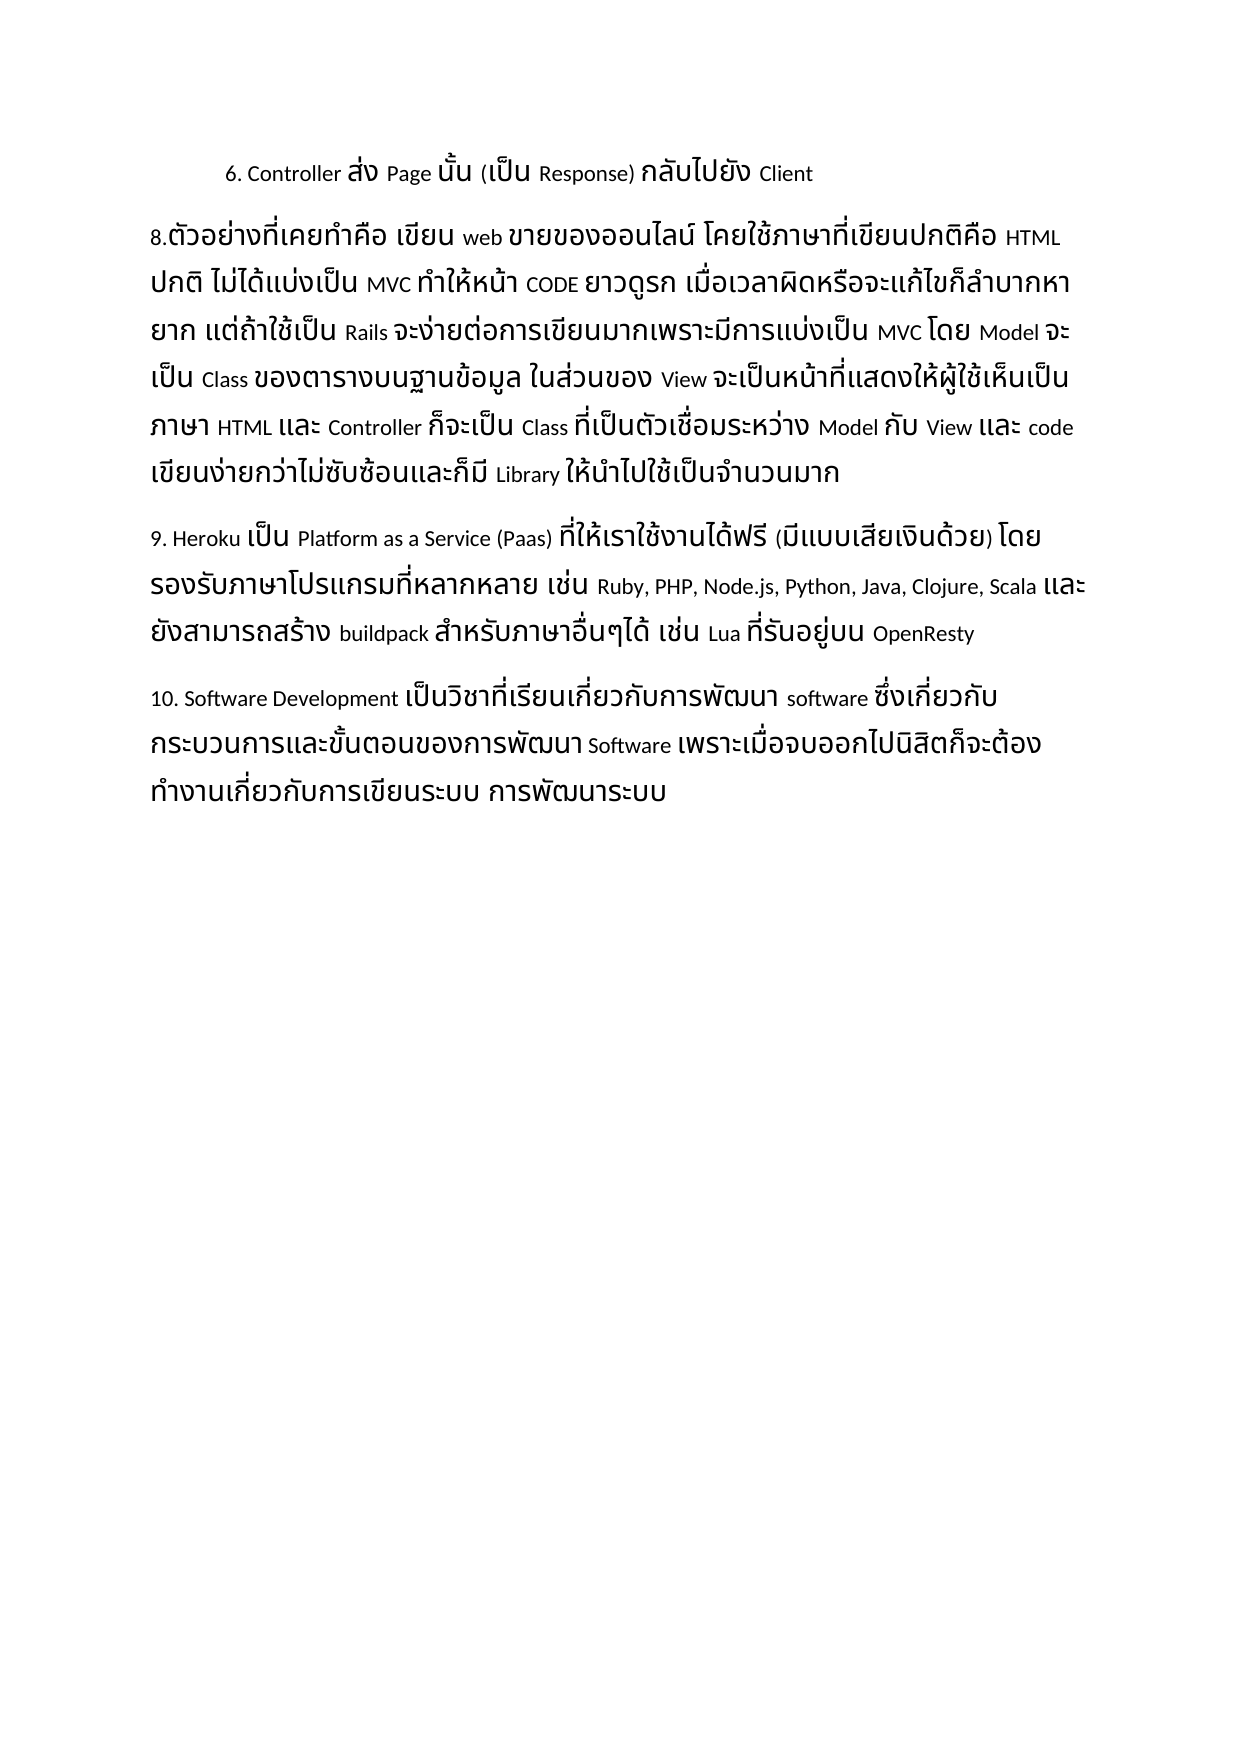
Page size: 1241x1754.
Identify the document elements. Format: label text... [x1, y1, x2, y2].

text 9. Heroku เป็น Platform as a Service (Paas) ที่ให้เราใช้งานได้ฟรี (มีแบบเสียเงินด้วย) โดยรองรับภาษาโปรแกรมที่หลากหลาย เช่น Ruby, PHP, Node.js, Python, Java, Clojure, Scala และยังสามารถสร้าง buildpack สำหรับภาษาอื่นๆได้ เช่น Lua ที่รันอยู่บน OpenResty [150, 516, 1090, 655]
text 6. Controller ส่ง Page นั้น (เป็น Response) กลับไปยัง Client [150, 150, 1090, 194]
text 8.ตัวอย่างที่เคยทำคือ เขียน web ขายของออนไลน์ โคยใช้ภาษาที่เขียนปกติคือ HTML ปกติ ไม่ได้แบ่งเป็น MVC ทำให้หน้า CODE ยาวดูรก เมื่อเวลาผิดหรือจะแก้ไขก็ลำบากหายาก แต่ถ้าใช้เป็น Rails จะง่ายต่อการเขียนมากเพราะมีการแบ่งเป็น MVC โดย Model จะเป็น Class ของตารางบนฐานข้อมูล ในส่วนของ View จะเป็นหน้าที่แสดงให้ผู้ใช้เห็นเป็นภาษา HTML และ Controller ก็จะเป็น Class ที่เป็นตัวเชื่อมระหว่าง Model กับ View และ code เขียนง่ายกว่าไม่ซับซ้อนและก็มี Library ให้นำไปใช้เป็นจำนวนมาก [150, 214, 1090, 496]
text 10. Software Development เป็นวิชาที่เรียนเกี่ยวกับการพัฒนา software ซึ่งเกี่ยวกับกระบวนการและขั้นตอนของการพัฒนาSoftware เพราะเมื่อจบออกไปนิสิตก็จะต้องทำงานเกี่ยวกับการเขียนระบบ การพัฒนาระบบ [150, 675, 1090, 814]
